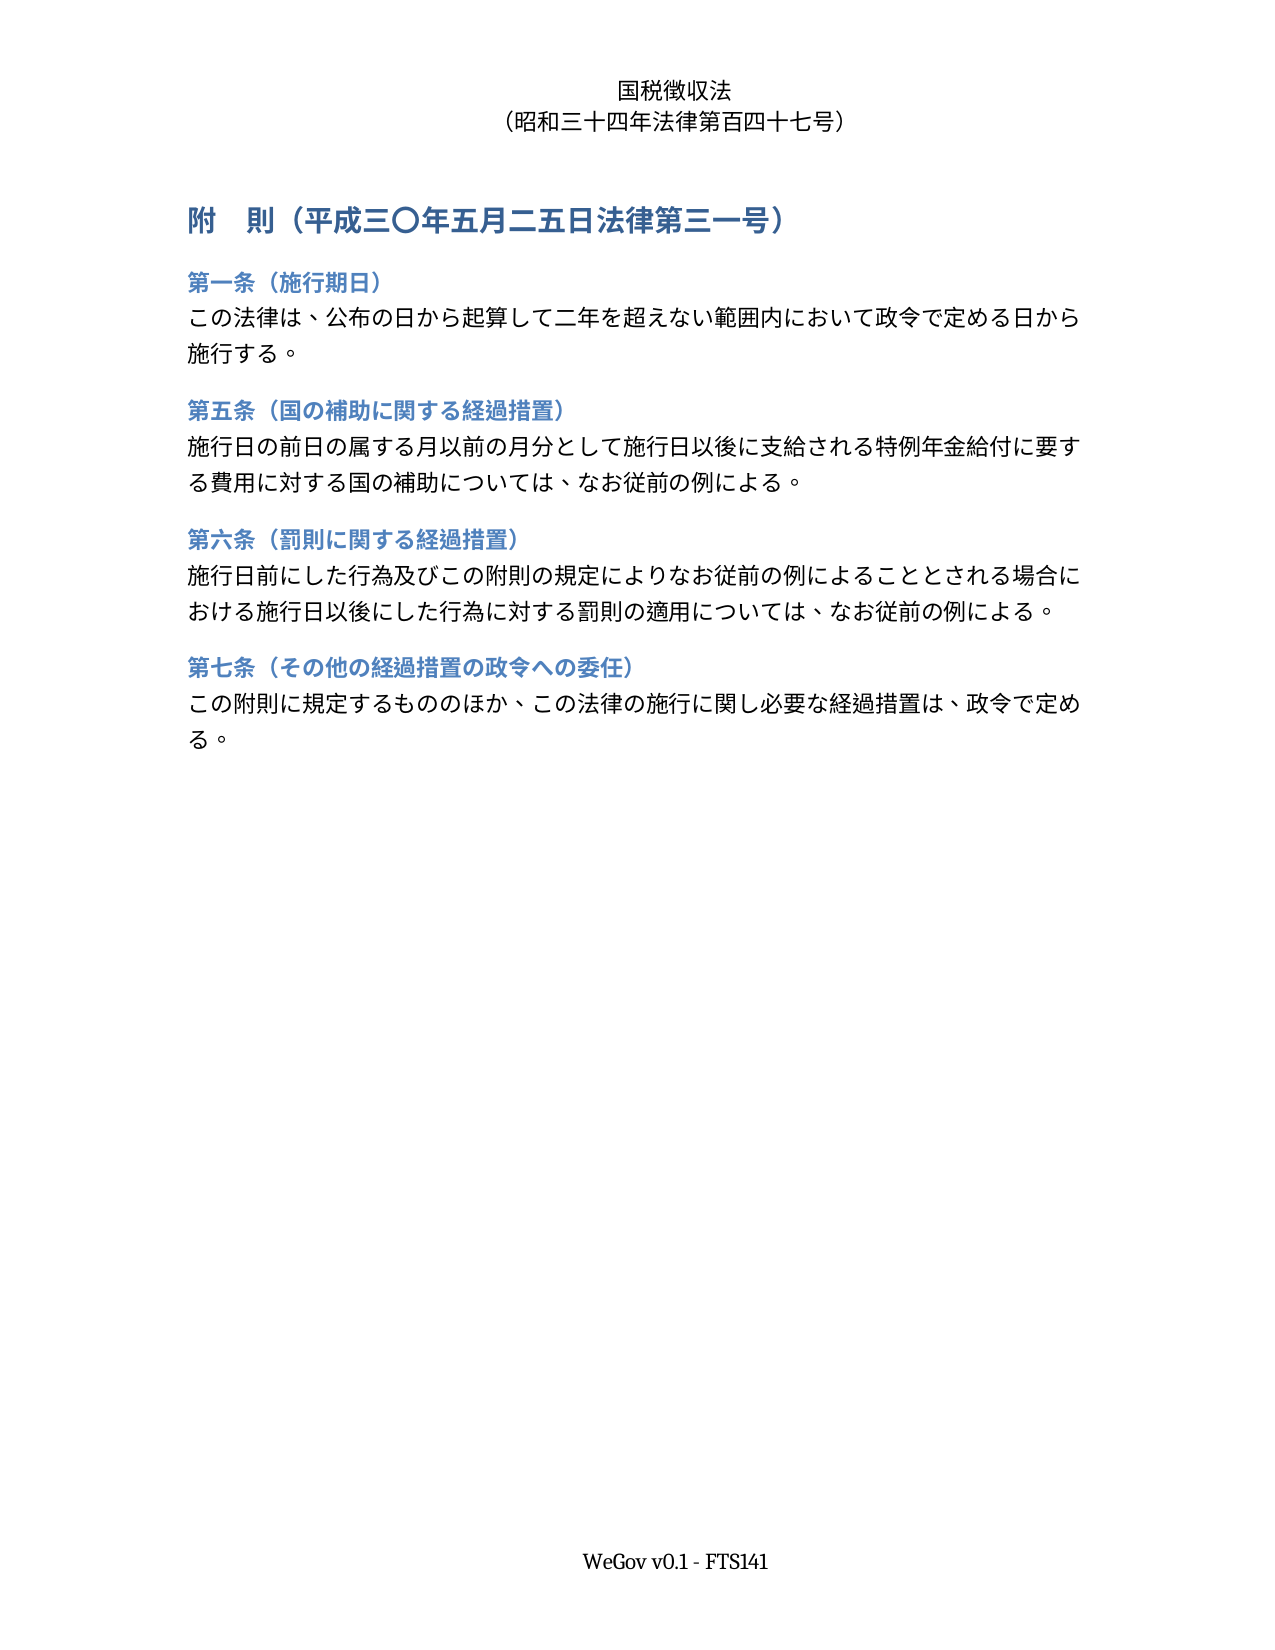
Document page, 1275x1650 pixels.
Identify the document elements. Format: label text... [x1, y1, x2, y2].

text 施行日の前日の属する月以前の月分として施行日以後に支給される特例年金給付に要する費用に対する国の補助については、なお従前の例による。 [187, 431, 1087, 498]
subtitle 附 則（平成三〇年五月二五日法律第三一号） [187, 200, 1087, 240]
subtitle 第五条（国の補助に関する経過措置） [187, 395, 1087, 426]
text この附則に規定するもののほか、この法律の施行に関し必要な経過措置は、政令で定める。 [187, 688, 1087, 756]
subtitle 第一条（施行期日） [187, 266, 1087, 298]
text 施行日前にした行為及びこの附則の規定によりなお従前の例によることとされる場合における施行日以後にした行為に対する罰則の適用については、なお従前の例による。 [187, 560, 1087, 627]
subtitle 第六条（罰則に関する経過措置） [187, 524, 1087, 555]
text この法律は、公布の日から起算して二年を超えない範囲内において政令で定める日から施行する。 [187, 302, 1087, 369]
subtitle 第七条（その他の経過措置の政令への委任） [187, 652, 1087, 684]
